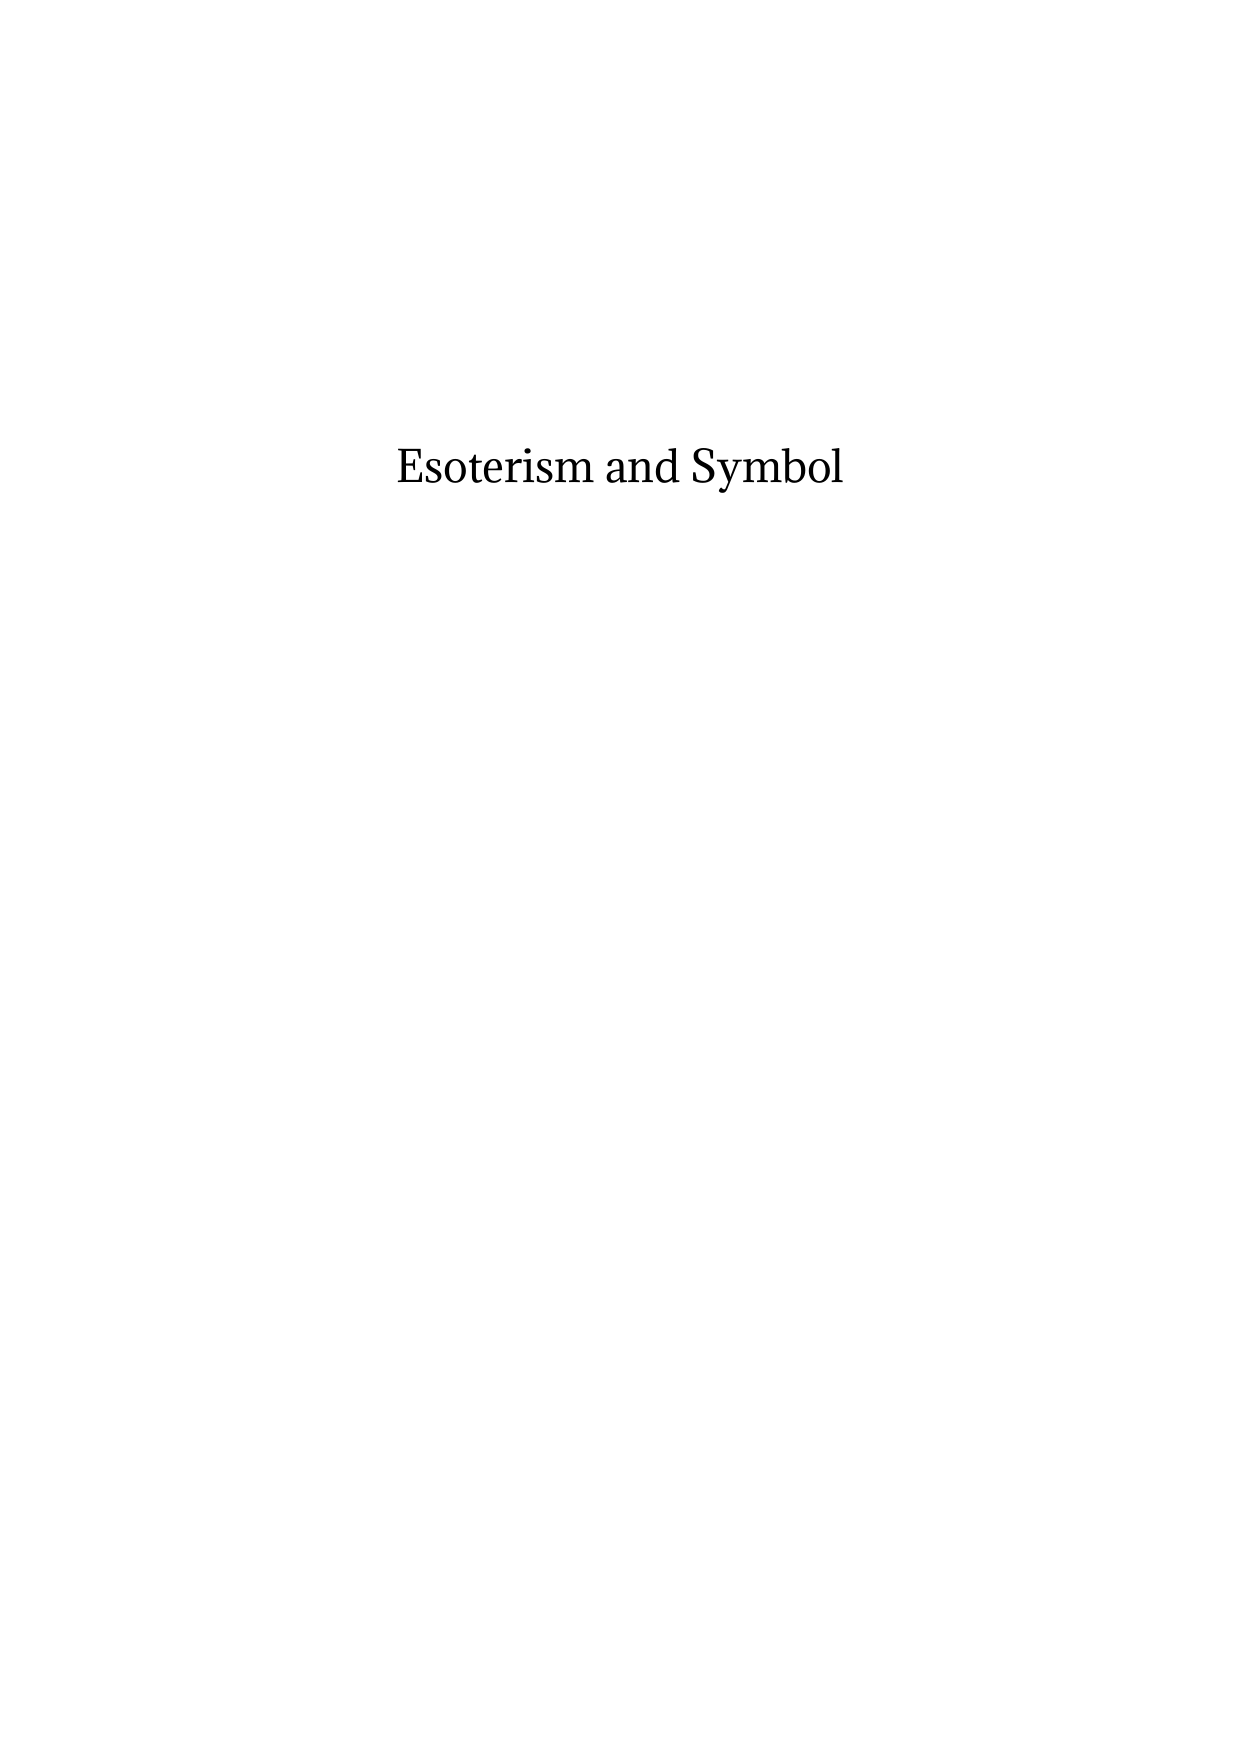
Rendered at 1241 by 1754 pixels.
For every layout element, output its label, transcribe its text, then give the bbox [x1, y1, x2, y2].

title Esoterism and Symbol [150, 437, 1090, 494]
